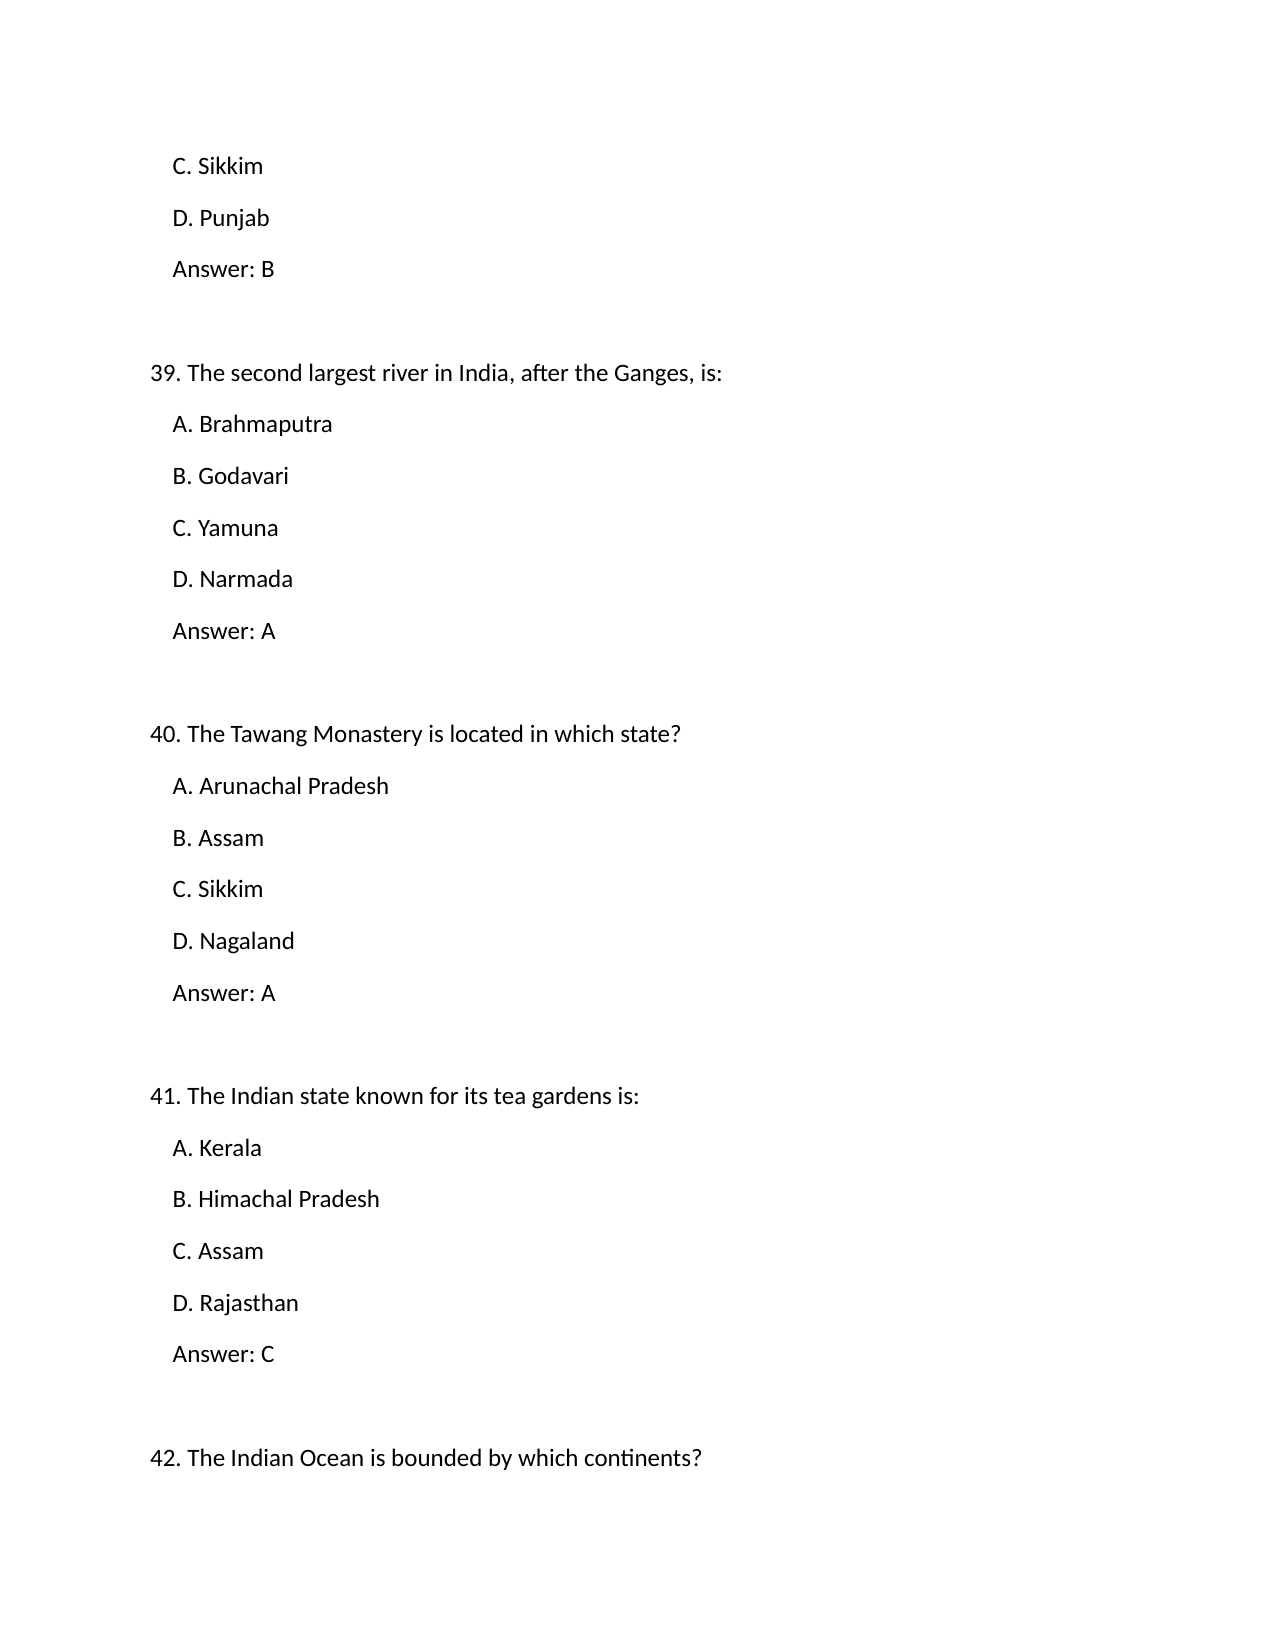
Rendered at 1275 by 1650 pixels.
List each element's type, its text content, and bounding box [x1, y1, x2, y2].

text 42. The Indian Ocean is bounded by which continents? [150, 1442, 1125, 1472]
text B. Assam [150, 822, 1125, 852]
text B. Himachal Pradesh [150, 1183, 1125, 1214]
text C. Sikkim [150, 150, 1125, 181]
text C. Sikkim [150, 873, 1125, 904]
text D. Rajasthan [150, 1287, 1125, 1317]
text C. Yamuna [150, 512, 1125, 542]
text C. Assam [150, 1235, 1125, 1266]
text Answer: B [150, 253, 1125, 284]
text D. Punjab [150, 202, 1125, 232]
text A. Arunachal Pradesh [150, 770, 1125, 801]
text D. Narmada [150, 563, 1125, 594]
text A. Kerala [150, 1132, 1125, 1162]
text A. Brahmaputra [150, 408, 1125, 439]
text Answer: C [150, 1338, 1125, 1369]
text 39. The second largest river in India, after the Ganges, is: [150, 357, 1125, 387]
text B. Godavari [150, 460, 1125, 491]
text D. Nagaland [150, 925, 1125, 956]
text 40. The Tawang Monastery is located in which state? [150, 718, 1125, 749]
text 41. The Indian state known for its tea gardens is: [150, 1080, 1125, 1111]
text Answer: A [150, 615, 1125, 646]
text Answer: A [150, 977, 1125, 1007]
